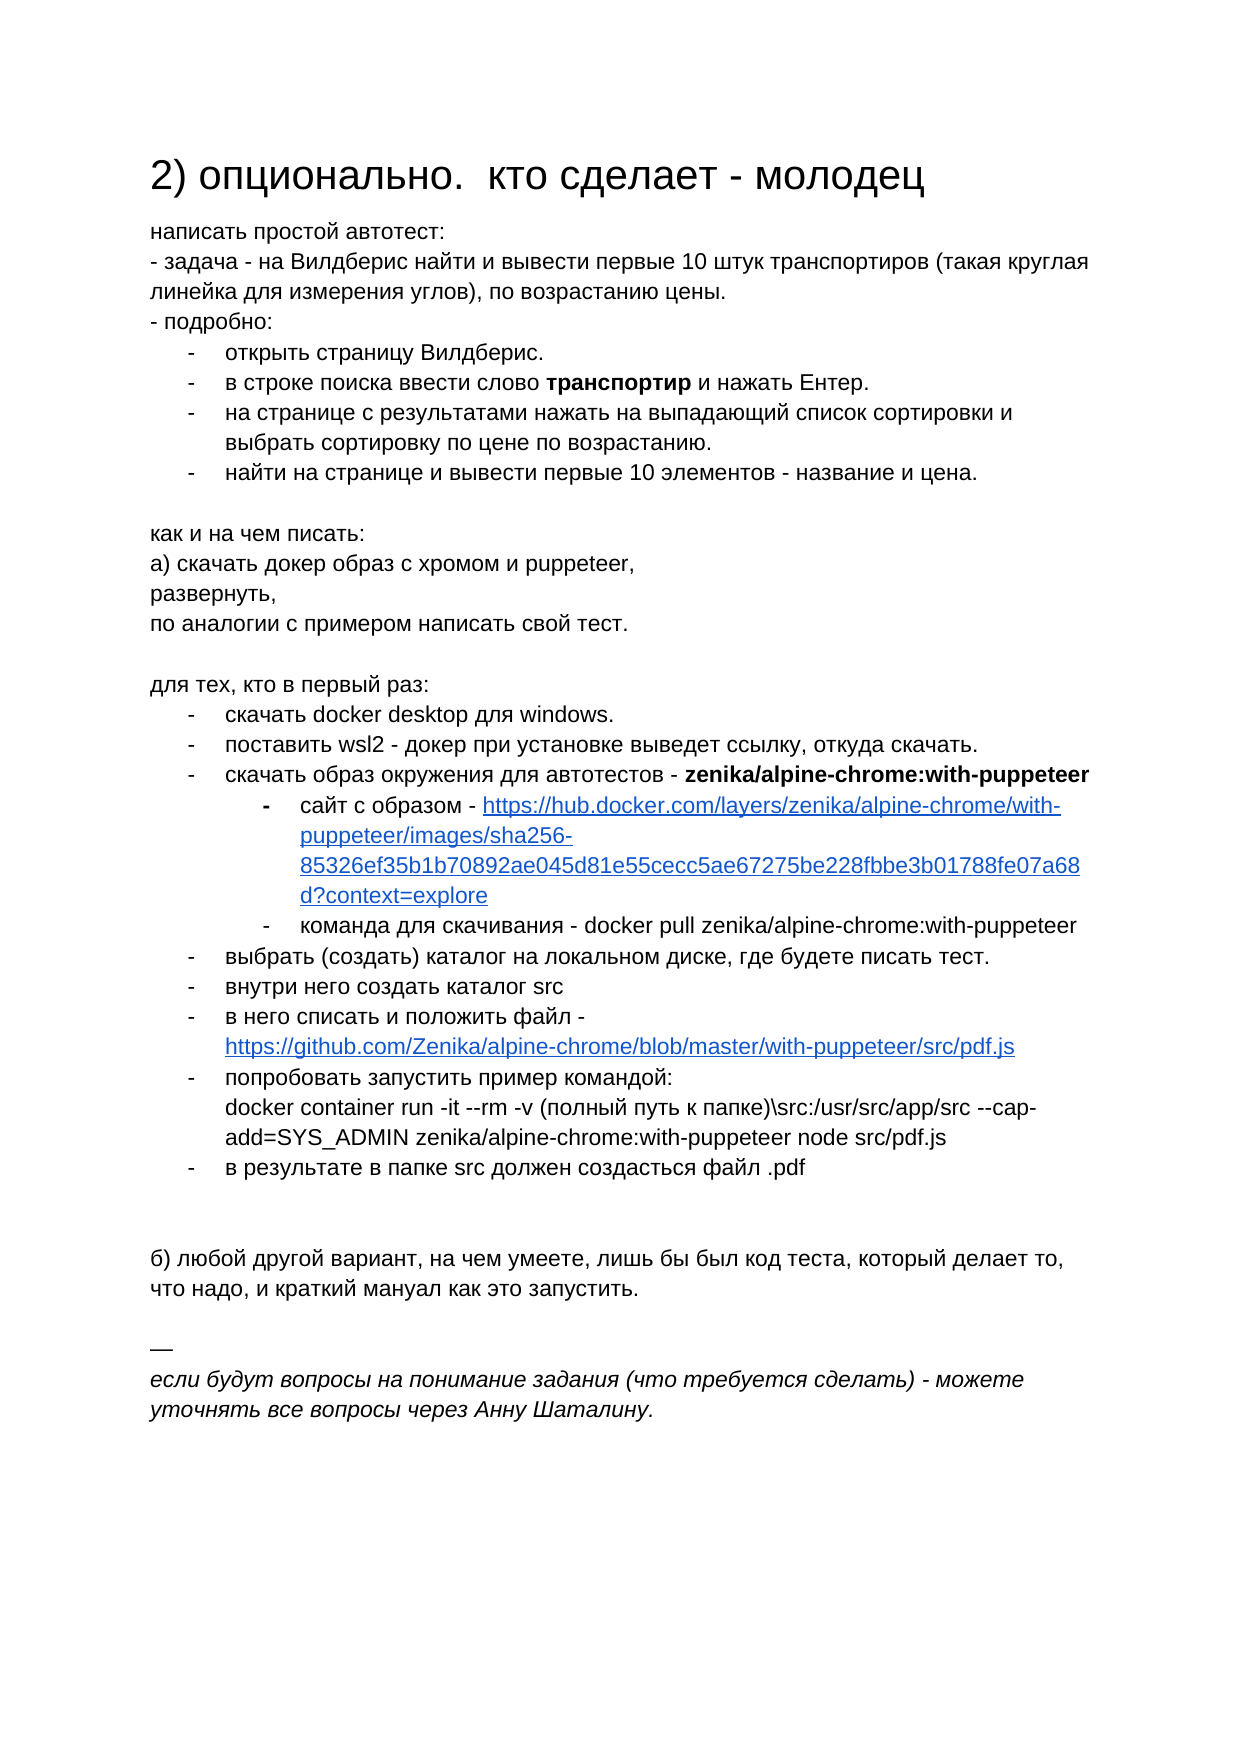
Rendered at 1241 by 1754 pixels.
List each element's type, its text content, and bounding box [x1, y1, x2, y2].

list сайт с образом - https://hub.docker.com/layers/zenika/alpine-chrome/with-puppeteer/images/sha256-85326ef35b1b70892ae045d81e55cecc5ae67275be228fbbe3b01788fe07a68d?context=explore [262, 792, 1090, 908]
list попробовать запустить пример командой: docker container run -it --rm -v (полный путь к папке)\src:/usr/src/app/src --cap-add=SYS_ADMIN zenika/alpine-chrome:with-puppeteer node src/pdf.js [187, 1063, 1090, 1150]
list скачать образ окружения для автотестов - zenika/alpine-chrome:with-puppeteer [187, 761, 1090, 788]
list найти на странице и вывести первые 10 элементов - название и цена. [187, 459, 1090, 486]
list скачать docker desktop для windows. [187, 701, 1090, 727]
list выбрать (создать) каталог на локальном диске, где будете писать тест. [187, 943, 1090, 969]
text развернуть, [150, 580, 1090, 606]
text б) любой другой вариант, на чем умеете, лишь бы был код теста, который делает то, что надо, и краткий мануал как это запустить. [150, 1245, 1090, 1301]
list внутри него создать каталог src [187, 973, 1090, 999]
text для тех, кто в первый раз: [150, 671, 1090, 697]
text если будут вопросы на понимание задания (что требуется сделать) - можете уточнять все вопросы через Анну Шаталину. [150, 1366, 1090, 1422]
list поставить wsl2 - докер при установке выведет ссылку, откуда скачать. [187, 731, 1090, 757]
list команда для скачивания - docker pull zenika/alpine-chrome:with-puppeteer [262, 912, 1090, 939]
list в него списать и положить файл - https://github.com/Zenika/alpine-chrome/blob/master/with-puppeteer/src/pdf.js [187, 1003, 1090, 1059]
list открыть страницу Вилдберис. [187, 338, 1090, 365]
list на странице с результатами нажать на выпадающий список сортировки и выбрать сортировку по цене по возрастанию. [187, 399, 1090, 455]
text — [150, 1335, 1090, 1362]
list в строке поиска ввести слово транспортир и нажать Ентер. [187, 369, 1090, 395]
text написать простой автотест: [150, 218, 1090, 244]
text - подробно: [150, 308, 1090, 334]
subtitle 2) опционально. кто сделает - молодец [150, 150, 1090, 198]
text как и на чем писать: [150, 520, 1090, 546]
list в результате в папке src должен создасться файл .pdf [187, 1154, 1090, 1180]
text по аналогии с примером написать свой тест. [150, 610, 1090, 637]
text а) скачать докер образ с хромом и puppeteer, [150, 550, 1090, 576]
text - задача - на Вилдберис найти и вывести первые 10 штук транспортиров (такая круглая линейка для измерения углов), по возрастанию цены. [150, 248, 1090, 304]
